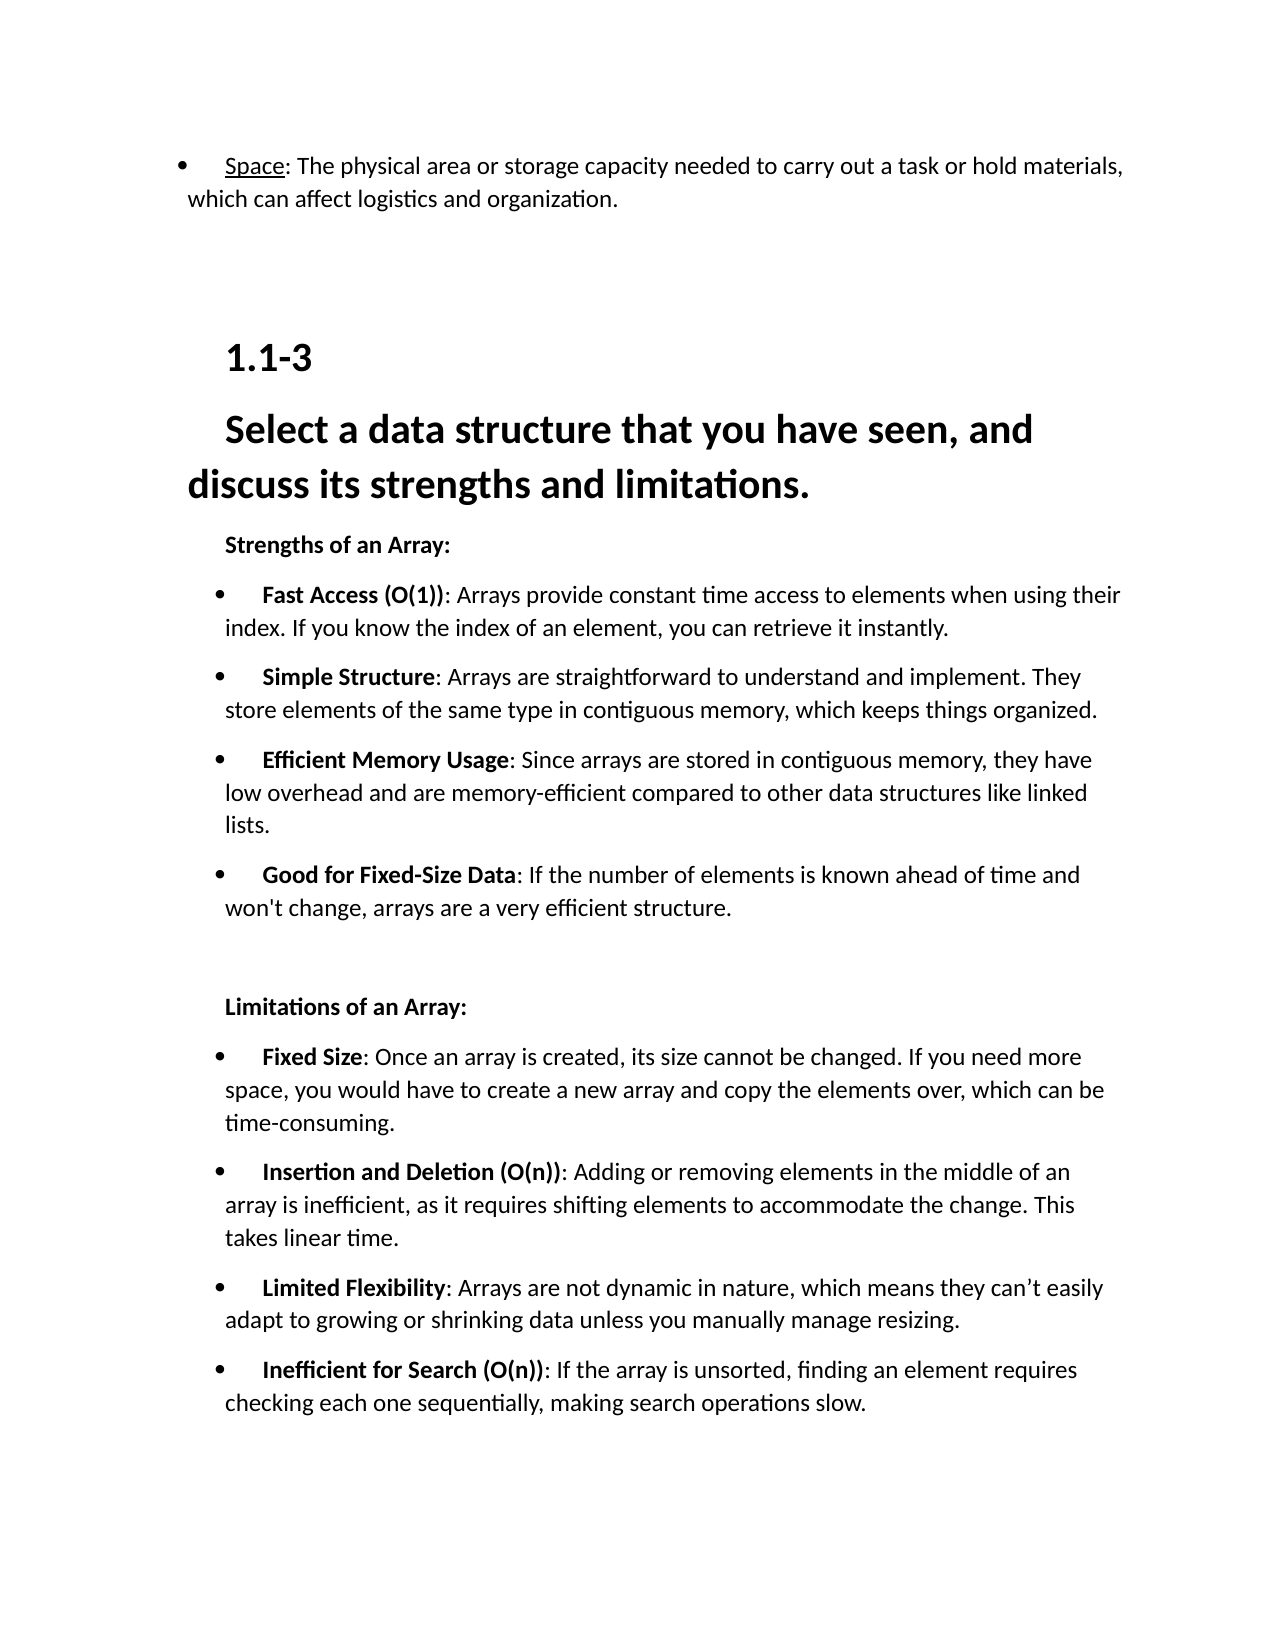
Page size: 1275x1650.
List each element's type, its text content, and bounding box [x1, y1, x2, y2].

list Insertion and Deletion (O(n)): Adding or removing elements in the middle of an array is inefficient, as it requires shifting elements to accommodate the change. This takes linear time. [216, 1156, 1125, 1253]
list Fixed Size: Once an array is created, its size cannot be changed. If you need more space, you would have to create a new array and copy the elements over, which can be time-consuming. [216, 1041, 1125, 1137]
list Good for Fixed-Size Data: If the number of elements is known ahead of time and won't change, arrays are a very efficient structure. [216, 859, 1125, 923]
list Fast Access (O(1)): Arrays provide constant time access to elements when using their index. If you know the index of an element, you can retrieve it instantly. [216, 579, 1125, 642]
list Space: The physical area or storage capacity needed to carry out a task or hold materials, which can affect logistics and organization. [178, 150, 1125, 213]
list Limitations of an Array: [225, 991, 1125, 1022]
text 1.1-3 [187, 331, 1125, 382]
list Simple Structure: Arrays are straightforward to understand and implement. They store elements of the same type in contiguous memory, which keeps things organized. [216, 661, 1125, 725]
list Inefficient for Search (O(n)): If the array is unsorted, finding an element requires checking each one sequentially, making search operations slow. [216, 1354, 1125, 1418]
list Efficient Memory Usage: Since arrays are stored in contiguous memory, they have low overhead and are memory-efficient compared to other data structures like linked lists. [216, 744, 1125, 840]
list Limited Flexibility: Arrays are not dynamic in nature, which means they can’t easily adapt to growing or shrinking data unless you manually manage resizing. [216, 1272, 1125, 1335]
list Strengths of an Array: [225, 529, 1125, 560]
text Select a data structure that you have seen, and discuss its strengths and limitations. [187, 403, 1125, 508]
